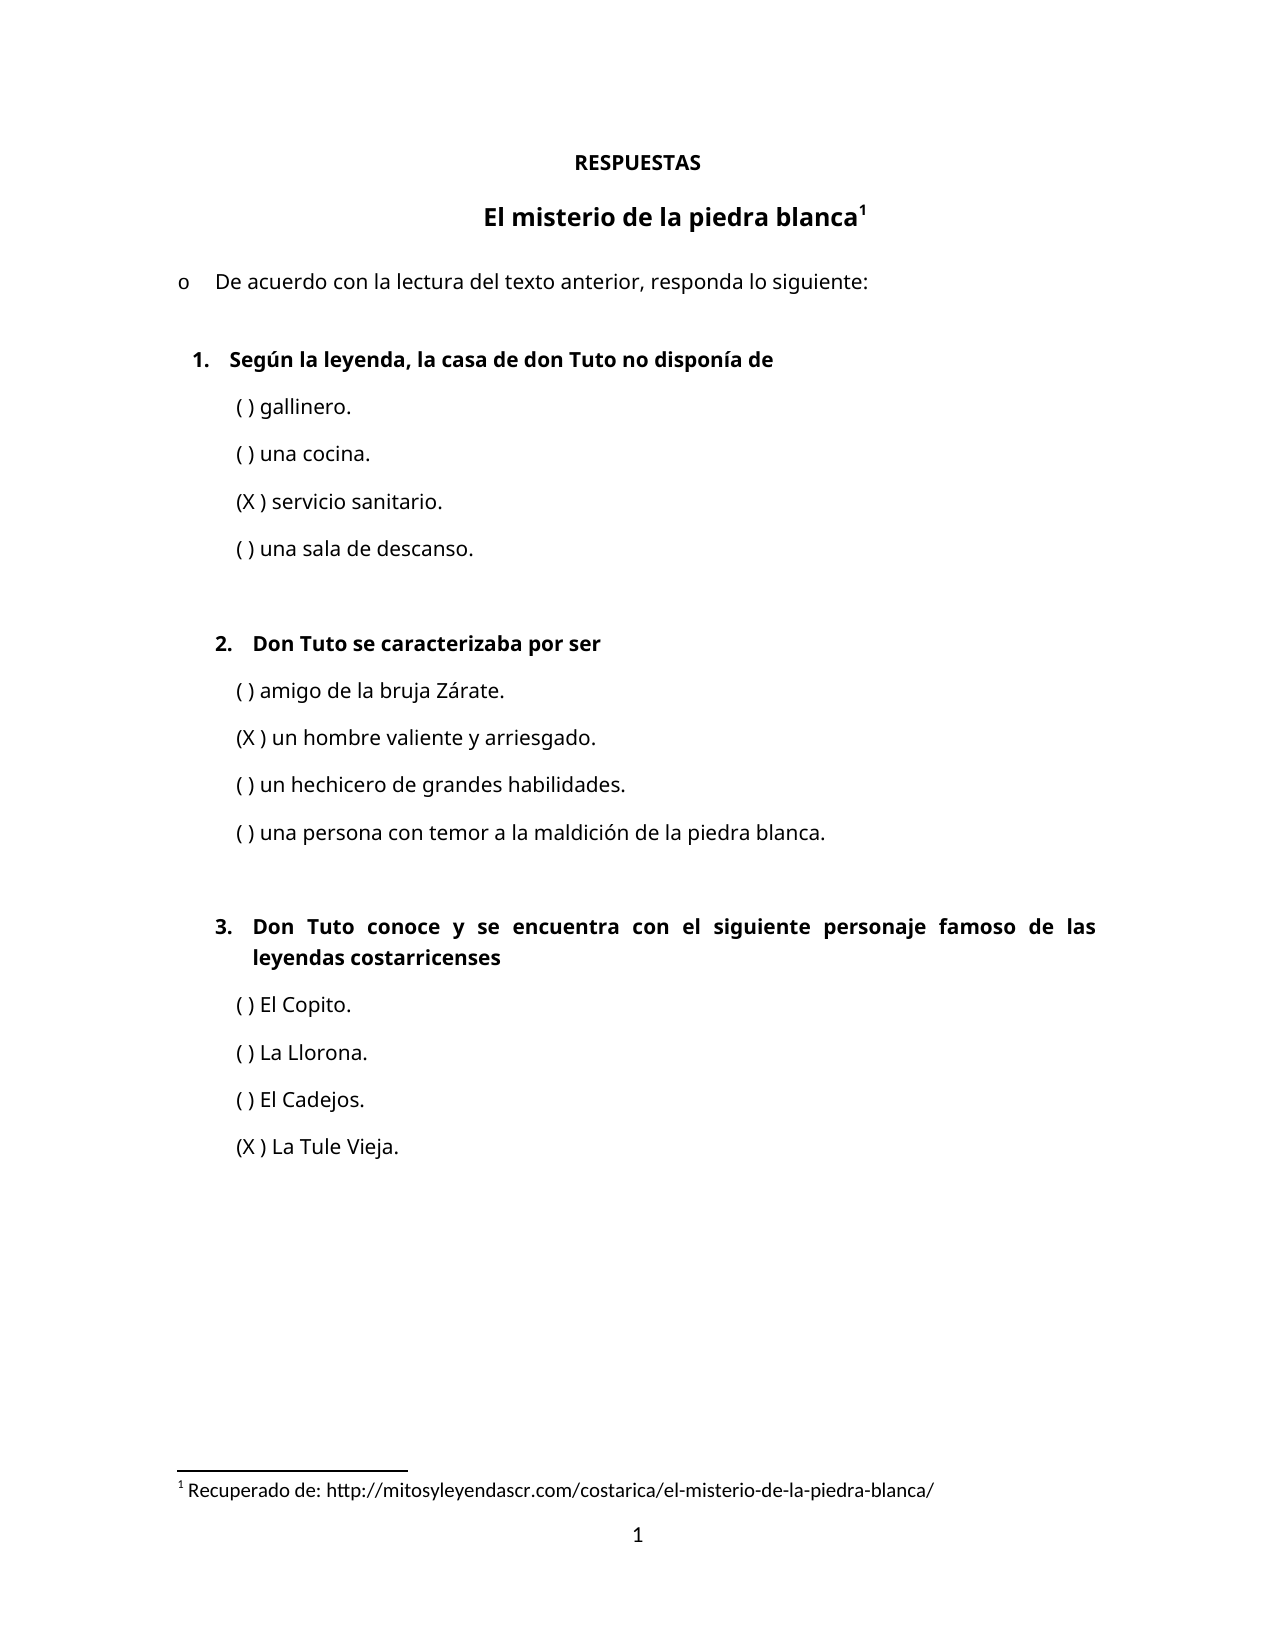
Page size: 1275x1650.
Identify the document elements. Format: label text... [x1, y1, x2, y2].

list De acuerdo con la lectura del texto anterior, responda lo siguiente: [177, 267, 1098, 295]
text (X ) La Tule Vieja. [236, 1132, 1098, 1161]
text ( ) una sala de descanso. [236, 534, 1098, 562]
text (X ) un hombre valiente y arriesgado. [236, 723, 1098, 752]
text ( ) El Copito. [236, 990, 1098, 1019]
text ( ) un hechicero de grandes habilidades. [236, 771, 1098, 799]
text ( ) El Cadejos. [236, 1085, 1098, 1113]
text (X ) servicio sanitario. [236, 487, 1098, 515]
text RESPUESTAS [177, 148, 1098, 176]
text ( ) una cocina. [236, 439, 1098, 468]
text ( ) La Llorona. [236, 1038, 1098, 1066]
list Don Tuto conoce y se encuentra con el siguiente personaje famoso de las leyendas costarricenses [215, 912, 1098, 971]
text ( ) amigo de la bruja Zárate. [236, 676, 1098, 704]
list El misterio de la piedra blanca [252, 199, 1098, 233]
text ( ) gallinero. [236, 392, 1098, 421]
list Don Tuto se caracterizaba por ser [215, 629, 1098, 657]
text ( ) una persona con temor a la maldición de la piedra blanca. [236, 818, 1098, 846]
list Según la leyenda, la casa de don Tuto no disponía de [192, 345, 1098, 373]
